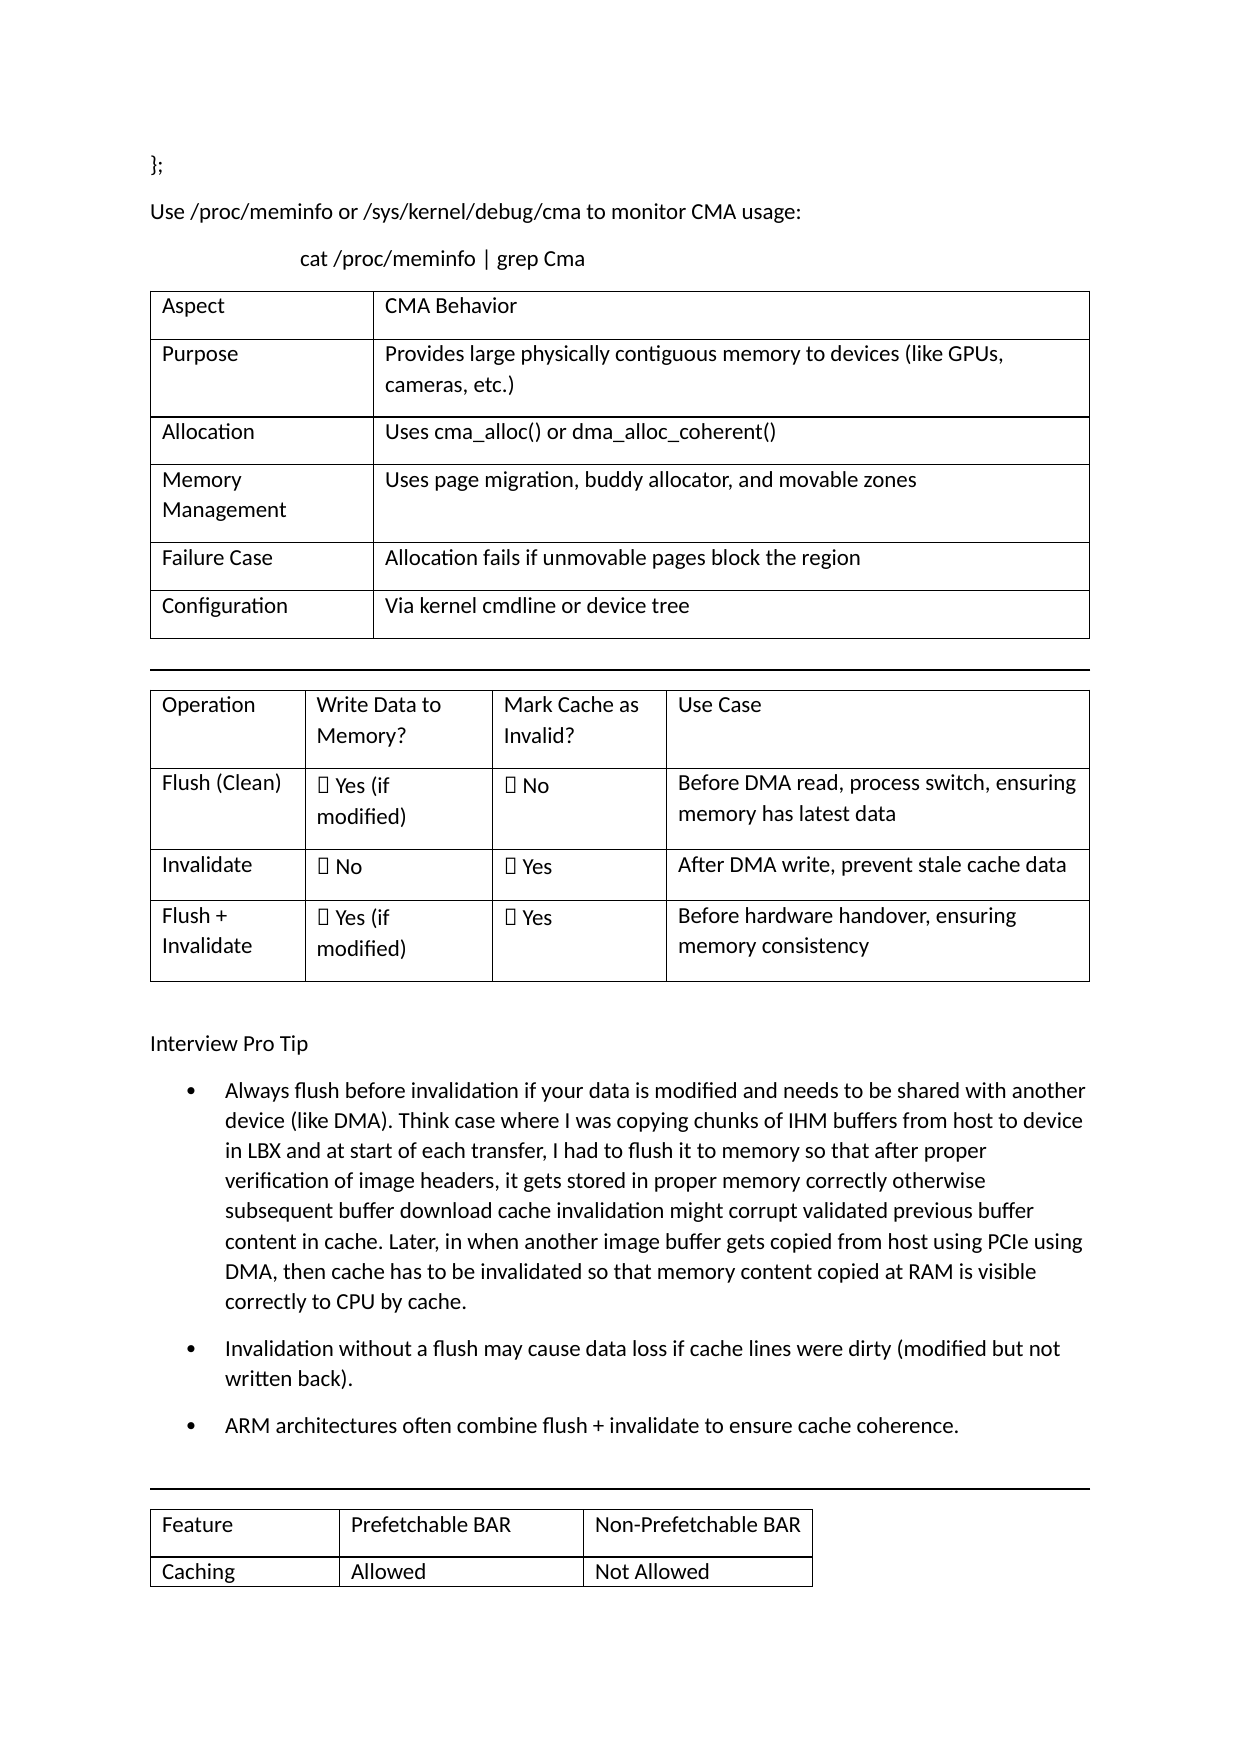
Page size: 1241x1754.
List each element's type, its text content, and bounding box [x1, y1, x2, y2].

table_cell Configuration [151, 591, 373, 638]
table_header Feature [151, 1510, 339, 1556]
table_cell ❌ No [306, 850, 492, 900]
table_cell Flush + Invalidate [151, 901, 305, 981]
table_cell ❌ No [493, 769, 666, 849]
text Interview Pro Tip [150, 1029, 1090, 1057]
table_cell Purpose [151, 340, 373, 416]
table_header Use Case [667, 691, 1089, 767]
table_cell ✅ Yes (if modified) [306, 901, 492, 981]
text Use /proc/meminfo or /sys/kernel/debug/cma to monitor CMA usage: [150, 197, 1090, 225]
table_cell Invalidate [151, 850, 305, 900]
table_cell Uses page migration, buddy allocator, and movable zones [374, 465, 1089, 542]
list Always flush before invalidation if your data is modified and needs to be shared with another device (like DMA). Think case where I was copying chunks of IHM buffers from host to device in LBX and at start of each transfer, I had to flush it to memory so that after proper verification of image headers, it gets stored in proper memory correctly otherwise subsequent buffer download cache invalidation might corrupt validated previous buffer content in cache. Later, in when another image buffer gets copied from host using PCIe using DMA, then cache has to be invalidated so that memory content copied at RAM is visible correctly to CPU by cache. [187, 1076, 1090, 1315]
table_cell ✅ Yes (if modified) [306, 769, 492, 849]
table_cell After DMA write, prevent stale cache data [667, 850, 1089, 900]
table_cell Flush (Clean) [151, 769, 305, 849]
table_cell Not Allowed [584, 1558, 812, 1586]
text cat /proc/meminfo | grep Cma [225, 244, 1090, 272]
table_cell Allocation fails if unmovable pages block the region [374, 543, 1089, 590]
table_header Mark Cache as Invalid? [493, 691, 666, 767]
table_cell Via kernel cmdline or device tree [374, 591, 1089, 638]
list ARM architectures often combine flush + invalidate to ensure cache coherence. [187, 1411, 1090, 1439]
table_cell Before DMA read, process switch, ensuring memory has latest data [667, 769, 1089, 849]
table_header Write Data to Memory? [306, 691, 492, 767]
table_header Prefetchable BAR [340, 1510, 583, 1556]
table_cell Before hardware handover, ensuring memory consistency [667, 901, 1089, 981]
list Invalidation without a flush may cause data loss if cache lines were dirty (modified but not written back). [187, 1334, 1090, 1392]
table_cell Caching [151, 1558, 339, 1586]
table_cell ✅ Yes [493, 901, 666, 981]
table_cell Allocation [151, 418, 373, 464]
table_cell ✅ Yes [493, 850, 666, 900]
table_header Operation [151, 691, 305, 767]
table_cell Uses cma_alloc() or dma_alloc_coherent() [374, 418, 1089, 464]
table_header CMA Behavior [374, 292, 1089, 338]
table_header Aspect [151, 292, 373, 338]
table_cell Memory Management [151, 465, 373, 542]
table_cell Failure Case [151, 543, 373, 590]
table_cell Allowed [340, 1558, 583, 1586]
table_header Non-Prefetchable BAR [584, 1510, 812, 1556]
text }; [150, 150, 1090, 178]
table_cell Provides large physically contiguous memory to devices (like GPUs, cameras, etc.) [374, 340, 1089, 416]
